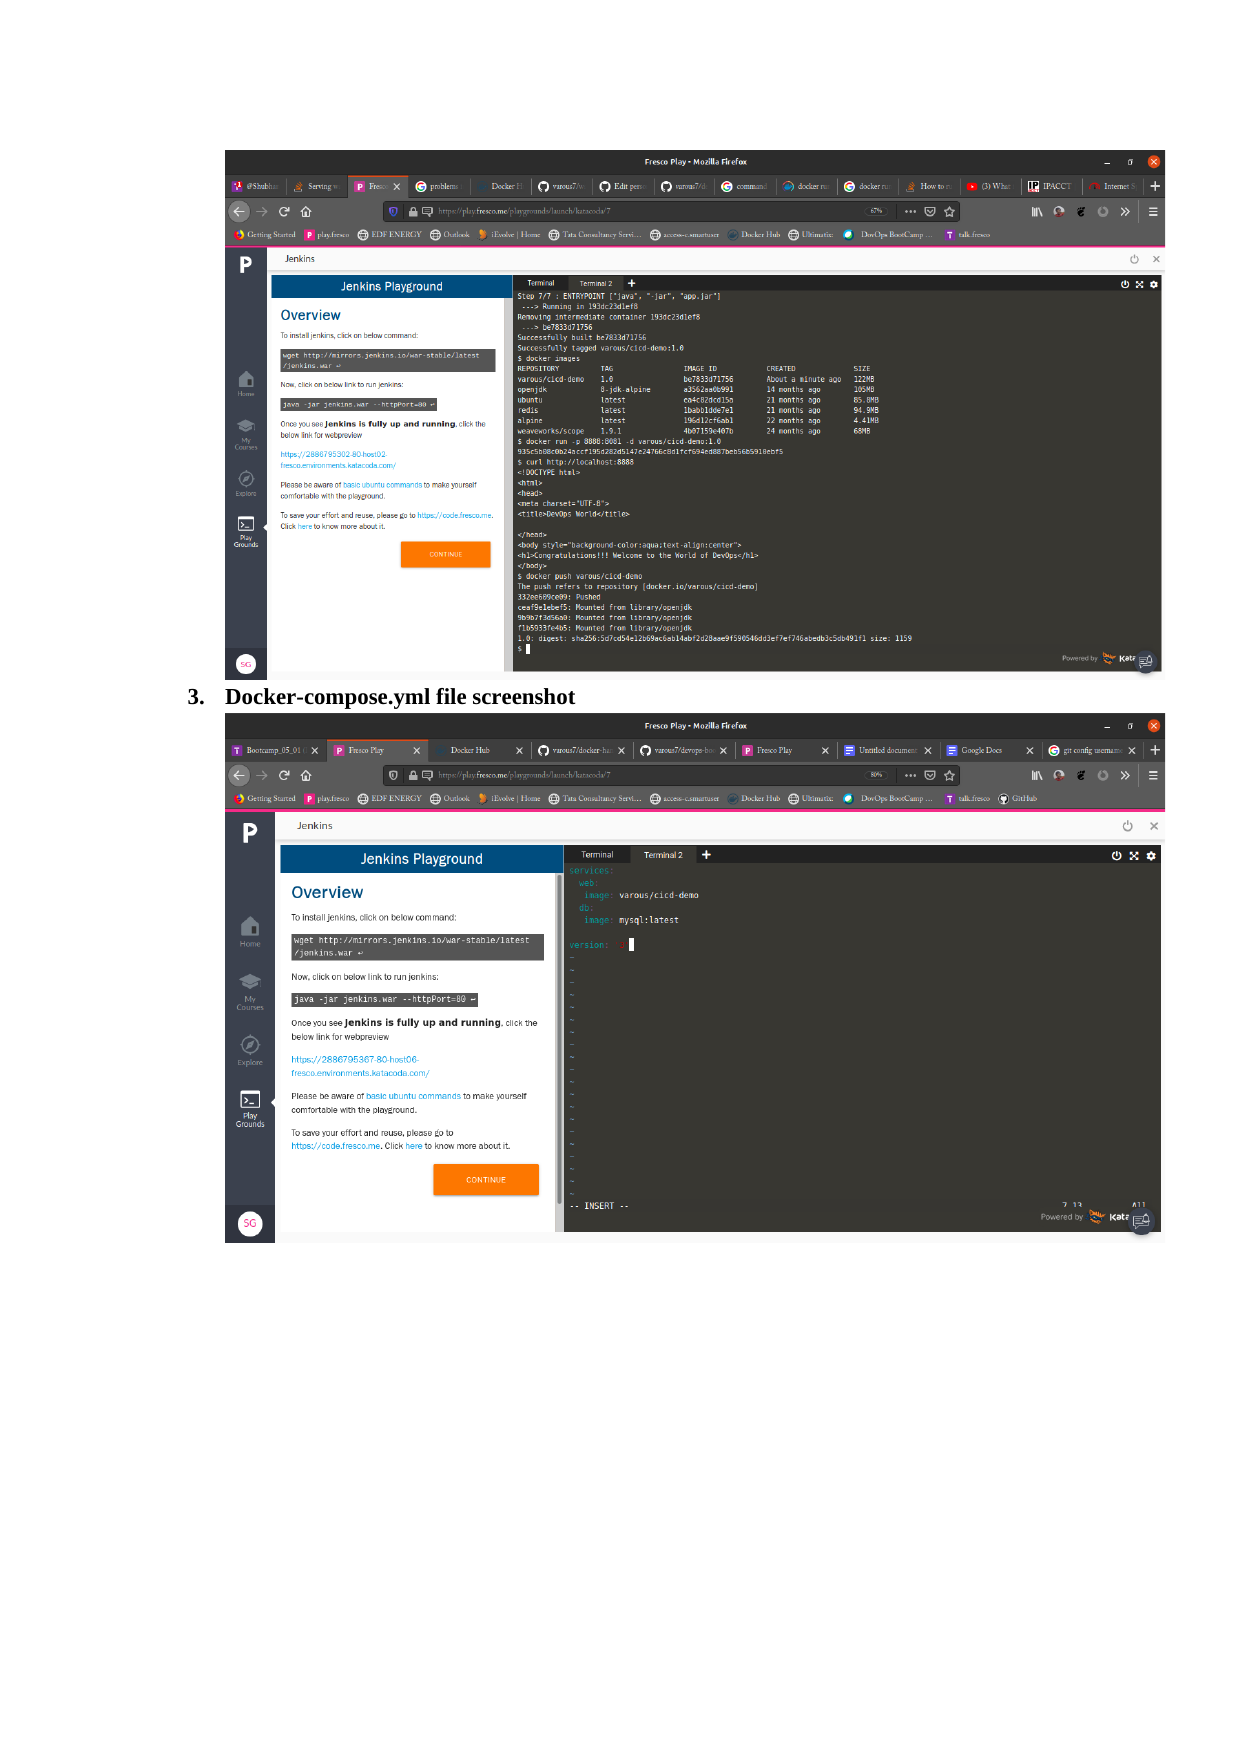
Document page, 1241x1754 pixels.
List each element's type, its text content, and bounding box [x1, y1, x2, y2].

picture [225, 150, 1166, 680]
picture [225, 713, 1166, 1243]
list Docker-compose.yml file screenshot [187, 683, 1090, 709]
